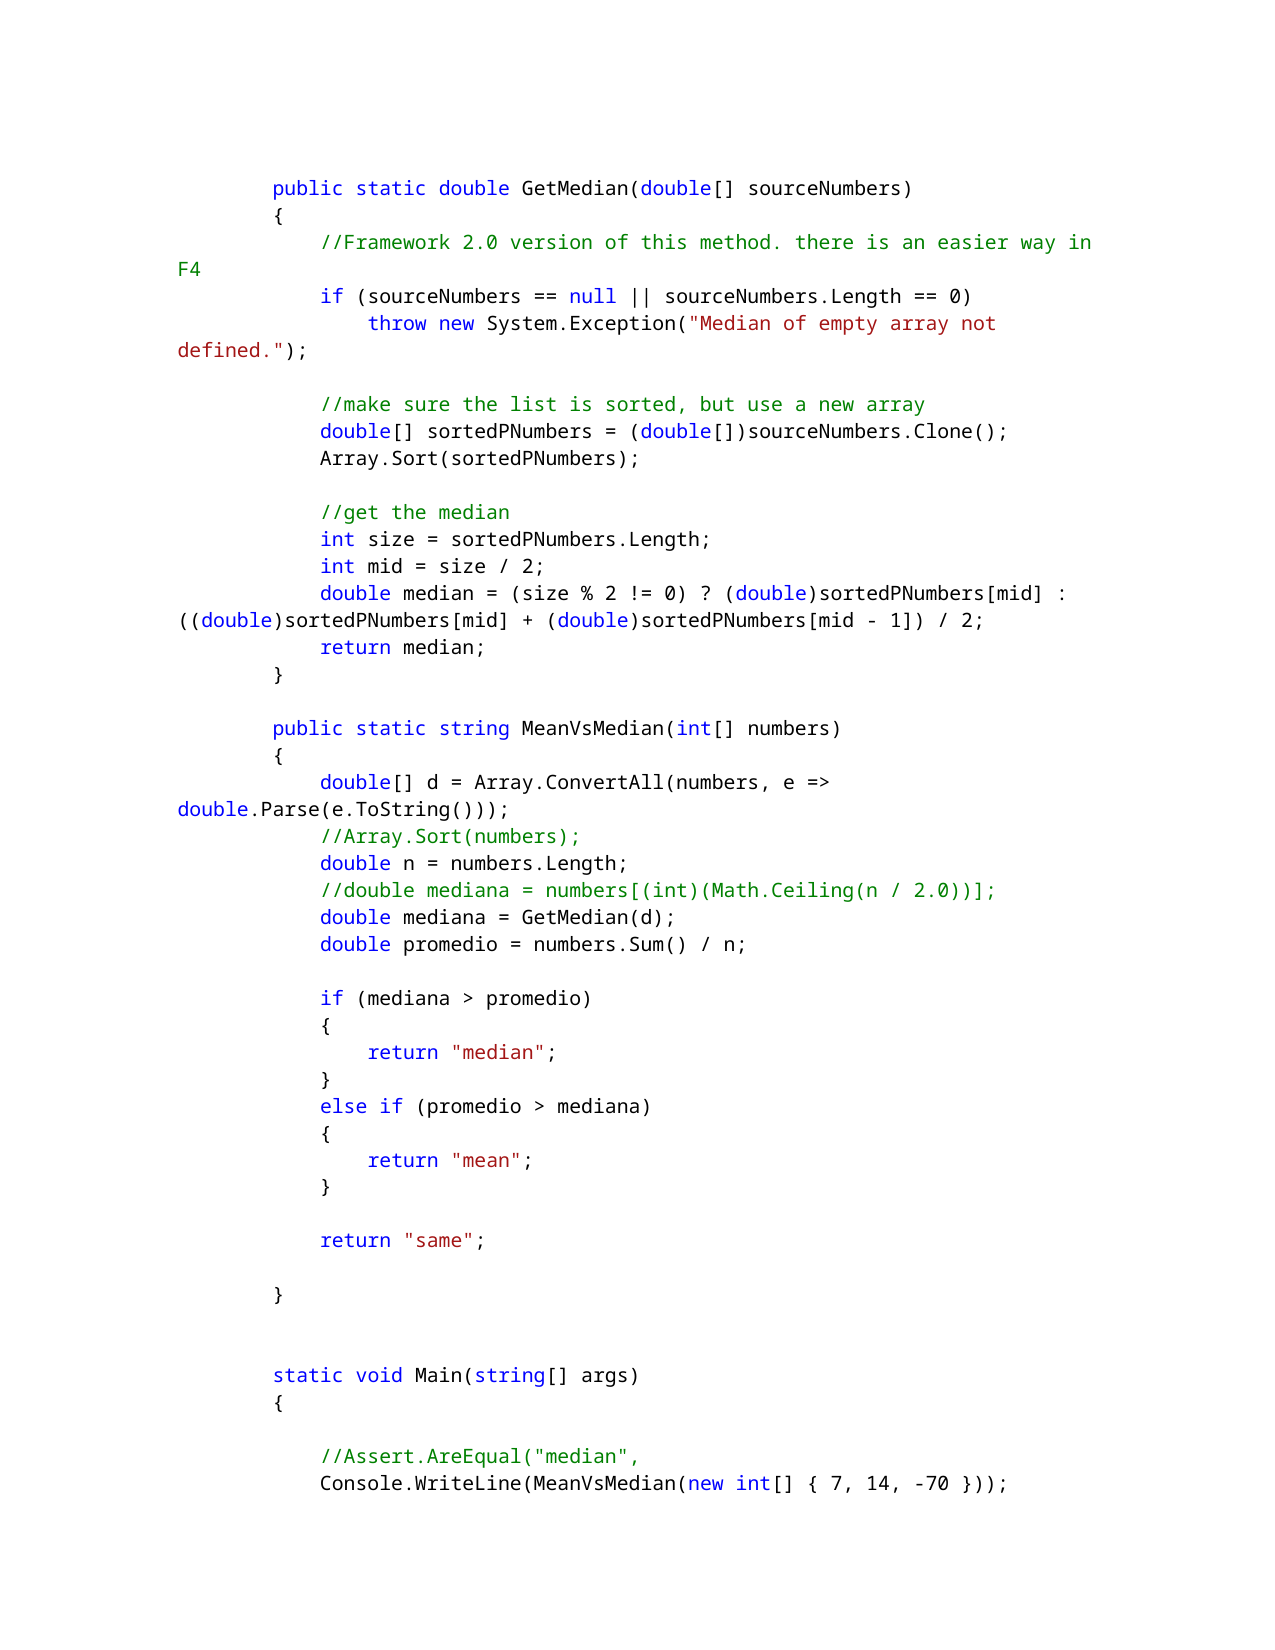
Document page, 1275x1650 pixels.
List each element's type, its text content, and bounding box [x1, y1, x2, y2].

text return median; [177, 633, 1098, 660]
text Console.WriteLine(MeanVsMedian(new int[] { 7, 14, -70 })); [177, 1469, 1098, 1497]
text public static double GetMedian(double[] sourceNumbers) [177, 174, 1098, 202]
text { [177, 1011, 1098, 1038]
text throw new System.Exception("Median of empty array not defined."); [177, 309, 1098, 363]
text double[] d = Array.ConvertAll(numbers, e => double.Parse(e.ToString())); [177, 768, 1098, 822]
text { [177, 202, 1098, 228]
text else if (promedio > mediana) [177, 1092, 1098, 1119]
text } [177, 1065, 1098, 1092]
text static void Main(string[] args) [177, 1362, 1098, 1389]
text double n = numbers.Length; [177, 849, 1098, 876]
text Array.Sort(sortedPNumbers); [177, 444, 1098, 471]
text public static string MeanVsMedian(int[] numbers) [177, 714, 1098, 741]
text if (mediana > promedio) [177, 984, 1098, 1011]
text //double mediana = numbers[(int)(Math.Ceiling(n / 2.0))]; [177, 876, 1098, 903]
text double mediana = GetMedian(d); [177, 903, 1098, 930]
text double promedio = numbers.Sum() / n; [177, 930, 1098, 957]
text return "median"; [177, 1038, 1098, 1065]
text double[] sortedPNumbers = (double[])sourceNumbers.Clone(); [177, 417, 1098, 444]
text } [177, 660, 1098, 687]
text return "same"; [177, 1227, 1098, 1254]
text //Framework 2.0 version of this method. there is an easier way in F4 [177, 228, 1098, 282]
text int size = sortedPNumbers.Length; [177, 525, 1098, 552]
text double median = (size % 2 != 0) ? (double)sortedPNumbers[mid] : ((double)sortedPNumbers[mid] + (double)sortedPNumbers[mid - 1]) / 2; [177, 579, 1098, 633]
text //get the median [177, 498, 1098, 525]
text int mid = size / 2; [177, 552, 1098, 579]
text //Assert.AreEqual("median", [177, 1443, 1098, 1469]
text if (sourceNumbers == null || sourceNumbers.Length == 0) [177, 282, 1098, 309]
text } [177, 1173, 1098, 1200]
text //make sure the list is sorted, but use a new array [177, 390, 1098, 417]
text { [177, 1119, 1098, 1146]
text //Array.Sort(numbers); [177, 822, 1098, 849]
text { [177, 741, 1098, 768]
text { [177, 1389, 1098, 1416]
text return "mean"; [177, 1146, 1098, 1173]
text } [177, 1281, 1098, 1308]
